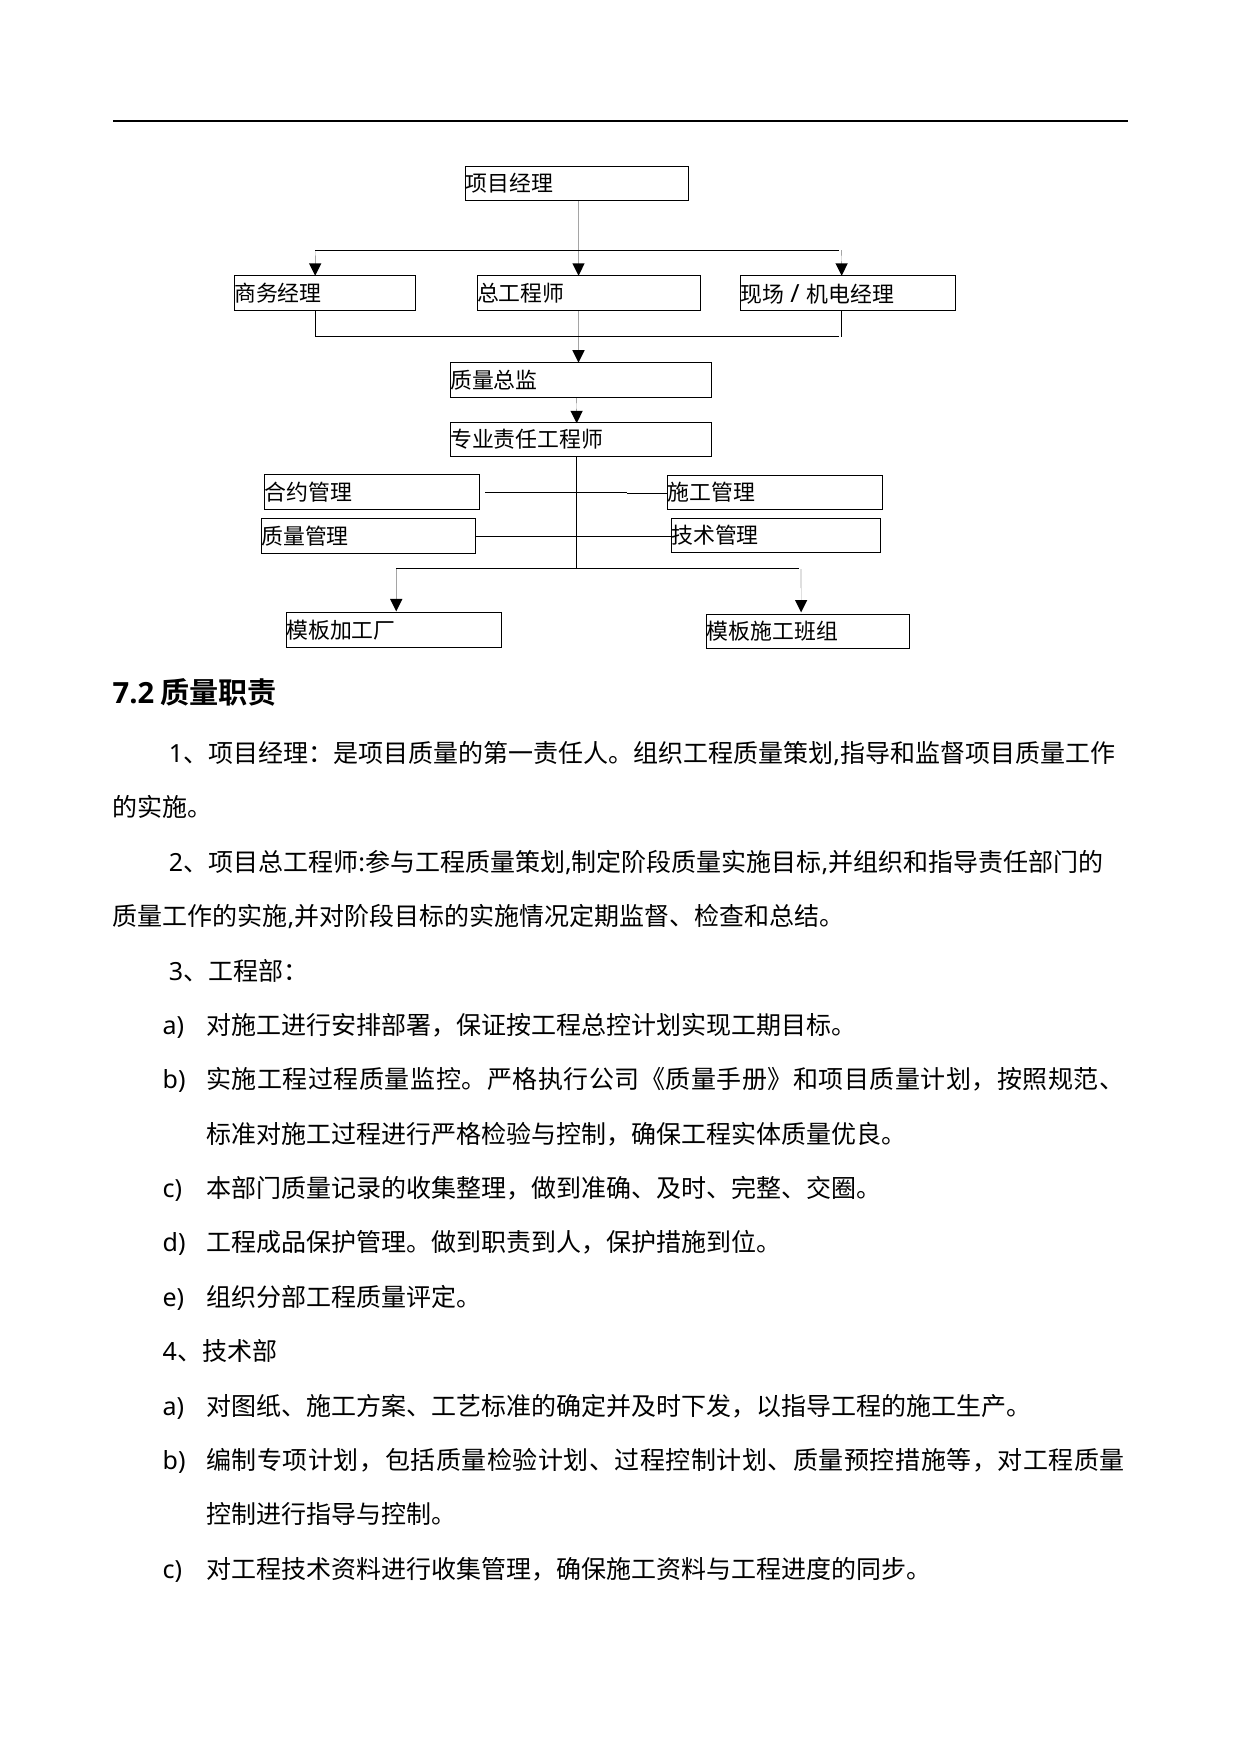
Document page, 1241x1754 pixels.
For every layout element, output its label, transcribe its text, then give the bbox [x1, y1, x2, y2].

list 组织分部工程质量评定。 [162, 1277, 1128, 1313]
list 对工程技术资料进行收集管理，确保施工资料与工程进度的同步。 [162, 1549, 1128, 1585]
list 实施工程过程质量监控。严格执行公司《质量手册》和项目质量计划，按照规范、标准对施工过程进行严格检验与控制，确保工程实体质量优良。 [162, 1060, 1128, 1150]
subtitle 7.2质量职责 [112, 164, 1128, 712]
list 本部门质量记录的收集整理，做到准确、及时、完整、交圈。 [162, 1168, 1128, 1205]
list 对图纸、施工方案、工艺标准的确定并及时下发，以指导工程的施工生产。 [162, 1386, 1128, 1422]
text 4、技术部 [112, 1332, 1128, 1368]
list 对施工进行安排部署，保证按工程总控计划实现工期目标。 [162, 1005, 1128, 1042]
text 2、项目总工程师:参与工程质量策划,制定阶段质量实施目标,并组织和指导责任部门的质量工作的实施,并对阶段目标的实施情况定期监督、检查和总结。 [112, 842, 1128, 933]
list 工程成品保护管理。做到职责到人，保护措施到位。 [162, 1223, 1128, 1259]
text 3、工程部： [112, 951, 1128, 987]
list 编制专项计划，包括质量检验计划、过程控制计划、质量预控措施等，对工程质量控制进行指导与控制。 [162, 1440, 1128, 1531]
text 1、项目经理：是项目质量的第一责任人。组织工程质量策划,指导和监督项目质量工作的实施。 [112, 733, 1128, 824]
